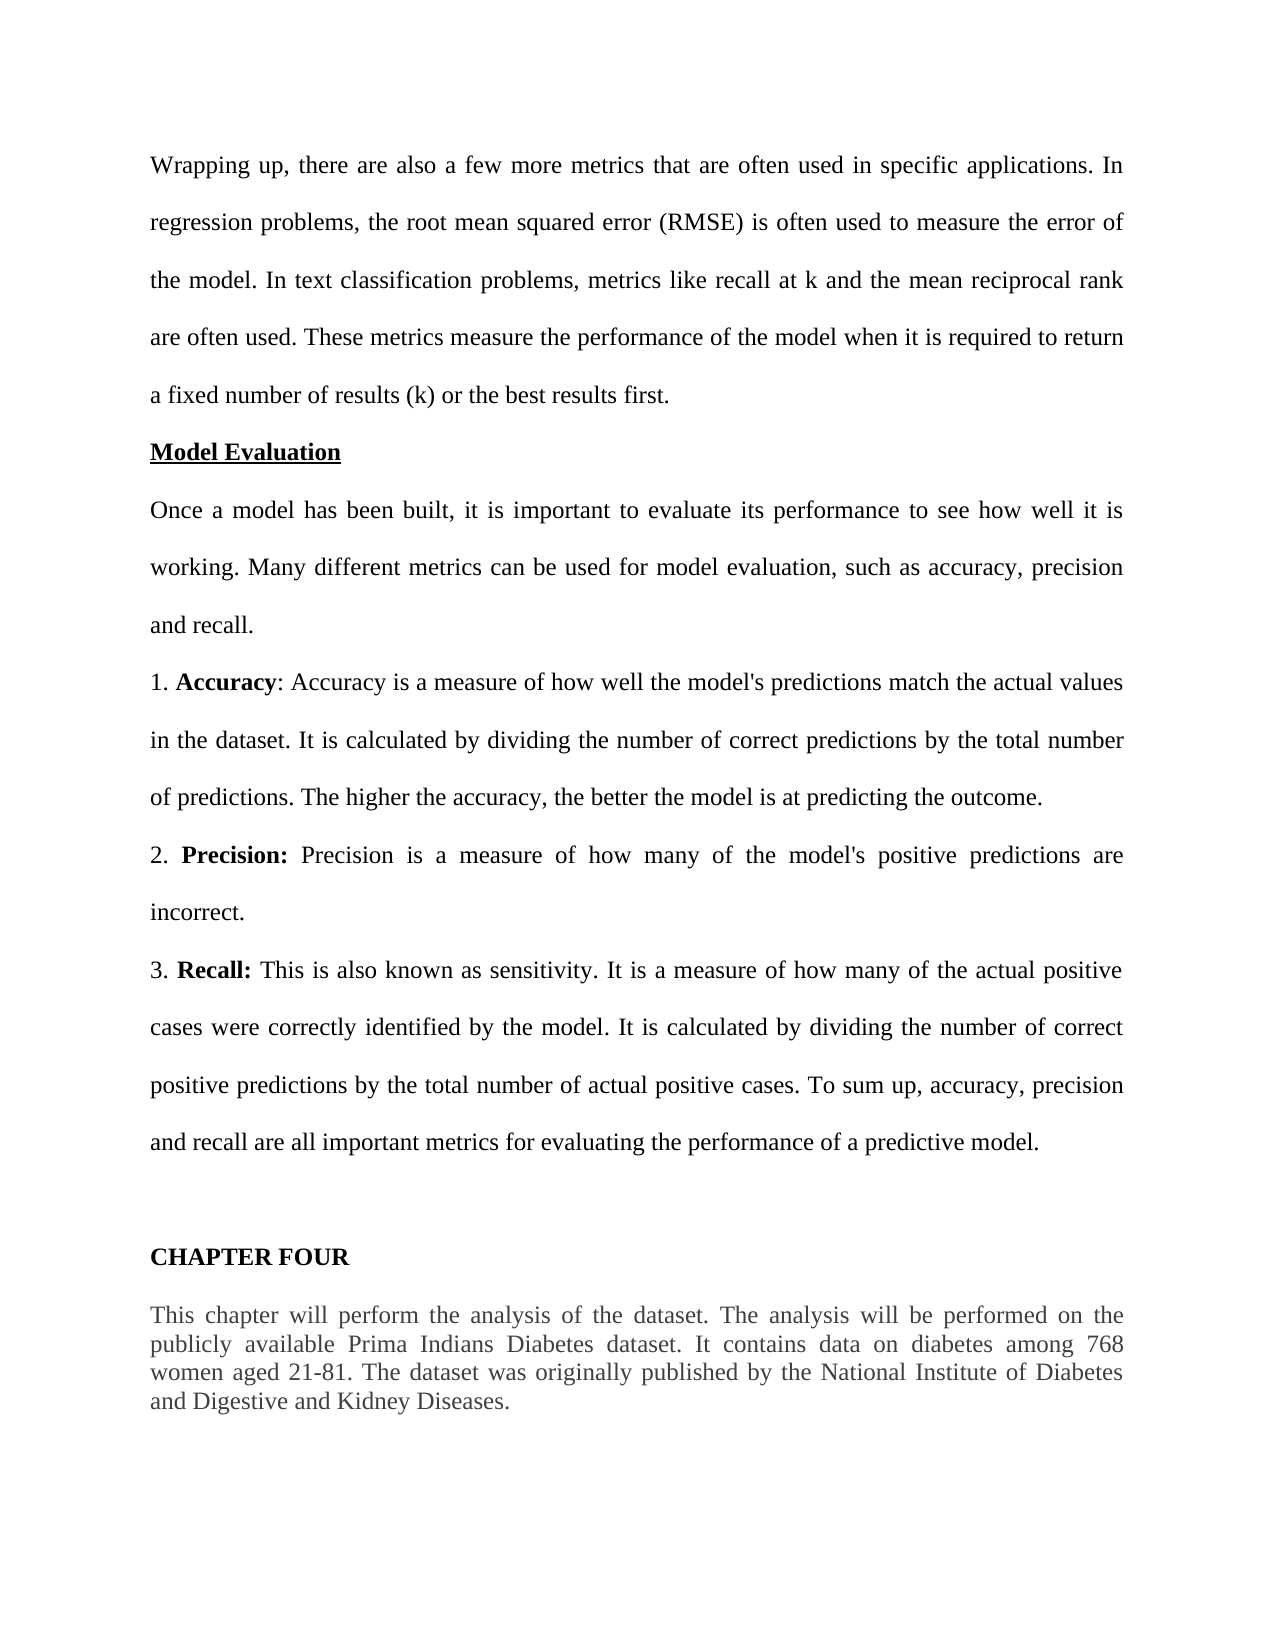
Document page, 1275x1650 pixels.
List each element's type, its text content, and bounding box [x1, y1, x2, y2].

text Model Evaluation [150, 437, 1125, 466]
text Once a model has been built, it is important to evaluate its performance to see how well it is working. Many different metrics can be used for model evaluation, such as accuracy, precision and recall. [150, 495, 1125, 639]
text Wrapping up, there are also a few more metrics that are often used in specific applications. In regression problems, the root mean squared error (RMSE) is often used to measure the error of the model. In text classification problems, metrics like recall at k and the mean reciprocal rank are often used. These metrics measure the performance of the model when it is required to return a fixed number of results (k) or the best results first. [150, 150, 1125, 409]
text 1. Accuracy: Accuracy is a measure of how well the model's predictions match the actual values in the dataset. It is calculated by dividing the number of correct predictions by the total number of predictions. The higher the accuracy, the better the model is at predicting the outcome. [150, 667, 1125, 811]
text CHAPTER FOUR [150, 1242, 1125, 1271]
text 2. Precision: Precision is a measure of how many of the model's positive predictions are incorrect. [150, 840, 1125, 926]
text This chapter will perform the analysis of the dataset. The analysis will be performed on the publicly available Prima Indians Diabetes dataset. It contains data on diabetes among 768 women aged 21-81. The dataset was originally published by the National Institute of Diabetes and Digestive and Kidney Diseases. [150, 1300, 1125, 1415]
text 3. Recall: This is also known as sensitivity. It is a measure of how many of the actual positive cases were correctly identified by the model. It is calculated by dividing the number of correct positive predictions by the total number of actual positive cases. To sum up, accuracy, precision and recall are all important metrics for evaluating the performance of a predictive model. [150, 955, 1125, 1156]
